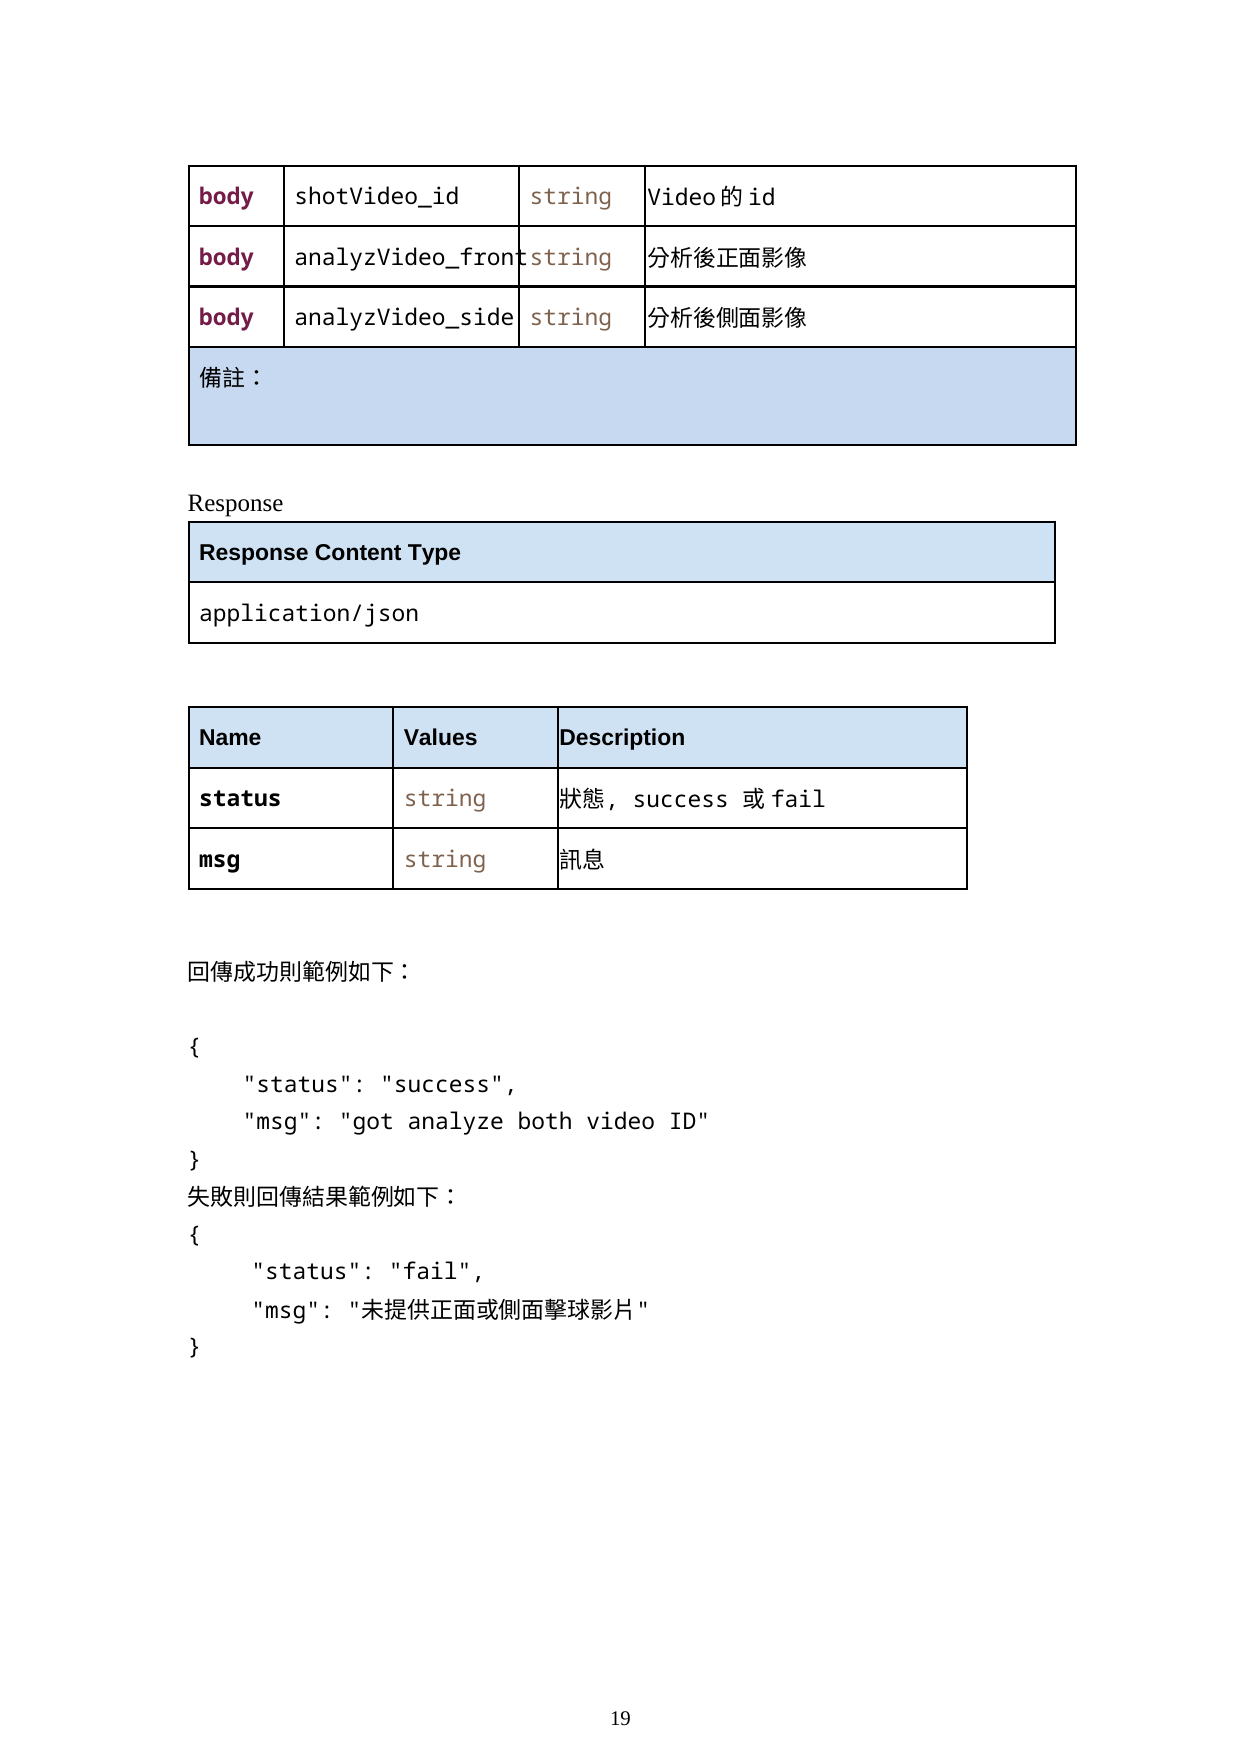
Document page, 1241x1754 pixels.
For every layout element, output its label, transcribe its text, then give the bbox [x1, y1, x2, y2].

table_cell shotVideo_id [285, 167, 518, 225]
text Response [187, 483, 1053, 521]
table_header Response Content Type [190, 523, 1054, 581]
table_cell status [190, 769, 392, 827]
text "msg": "got analyze both video ID" [187, 1102, 1053, 1139]
text 回傳成功則範例如下： [187, 952, 1053, 989]
table_cell application/json [190, 583, 1054, 642]
table_cell 分析後側面影像 [646, 288, 1075, 346]
table_cell body [190, 167, 283, 225]
table_cell Video的id [646, 167, 1075, 225]
table_cell 分析後正面影像 [646, 227, 1075, 285]
table_cell 訊息 [559, 829, 966, 887]
table_cell analyzVideo_front [285, 227, 518, 285]
table_cell string [394, 829, 557, 887]
text } [187, 1139, 1053, 1177]
table_cell string [394, 769, 557, 827]
table_cell string [520, 227, 644, 285]
table_cell body [190, 288, 283, 346]
text { [187, 1027, 1053, 1064]
table_cell msg [190, 829, 392, 887]
table_header Name [190, 708, 392, 767]
table_cell 狀態, success 或 fail [559, 769, 966, 827]
text "status": "success", [187, 1064, 1053, 1102]
table_cell body [190, 227, 283, 285]
table_cell analyzVideo_side [285, 288, 518, 346]
table_header Description [559, 708, 966, 767]
list "status": "fail", [237, 1252, 1053, 1289]
text } [187, 1327, 1053, 1364]
table_cell string [520, 167, 644, 225]
table_cell string [520, 288, 644, 346]
text { [187, 1214, 1053, 1252]
list "msg": "未提供正面或側面擊球影片" [237, 1289, 1053, 1327]
text 失敗則回傳結果範例如下： [187, 1177, 1053, 1214]
table_header Values [394, 708, 557, 767]
table_cell 備註： [190, 348, 1075, 444]
